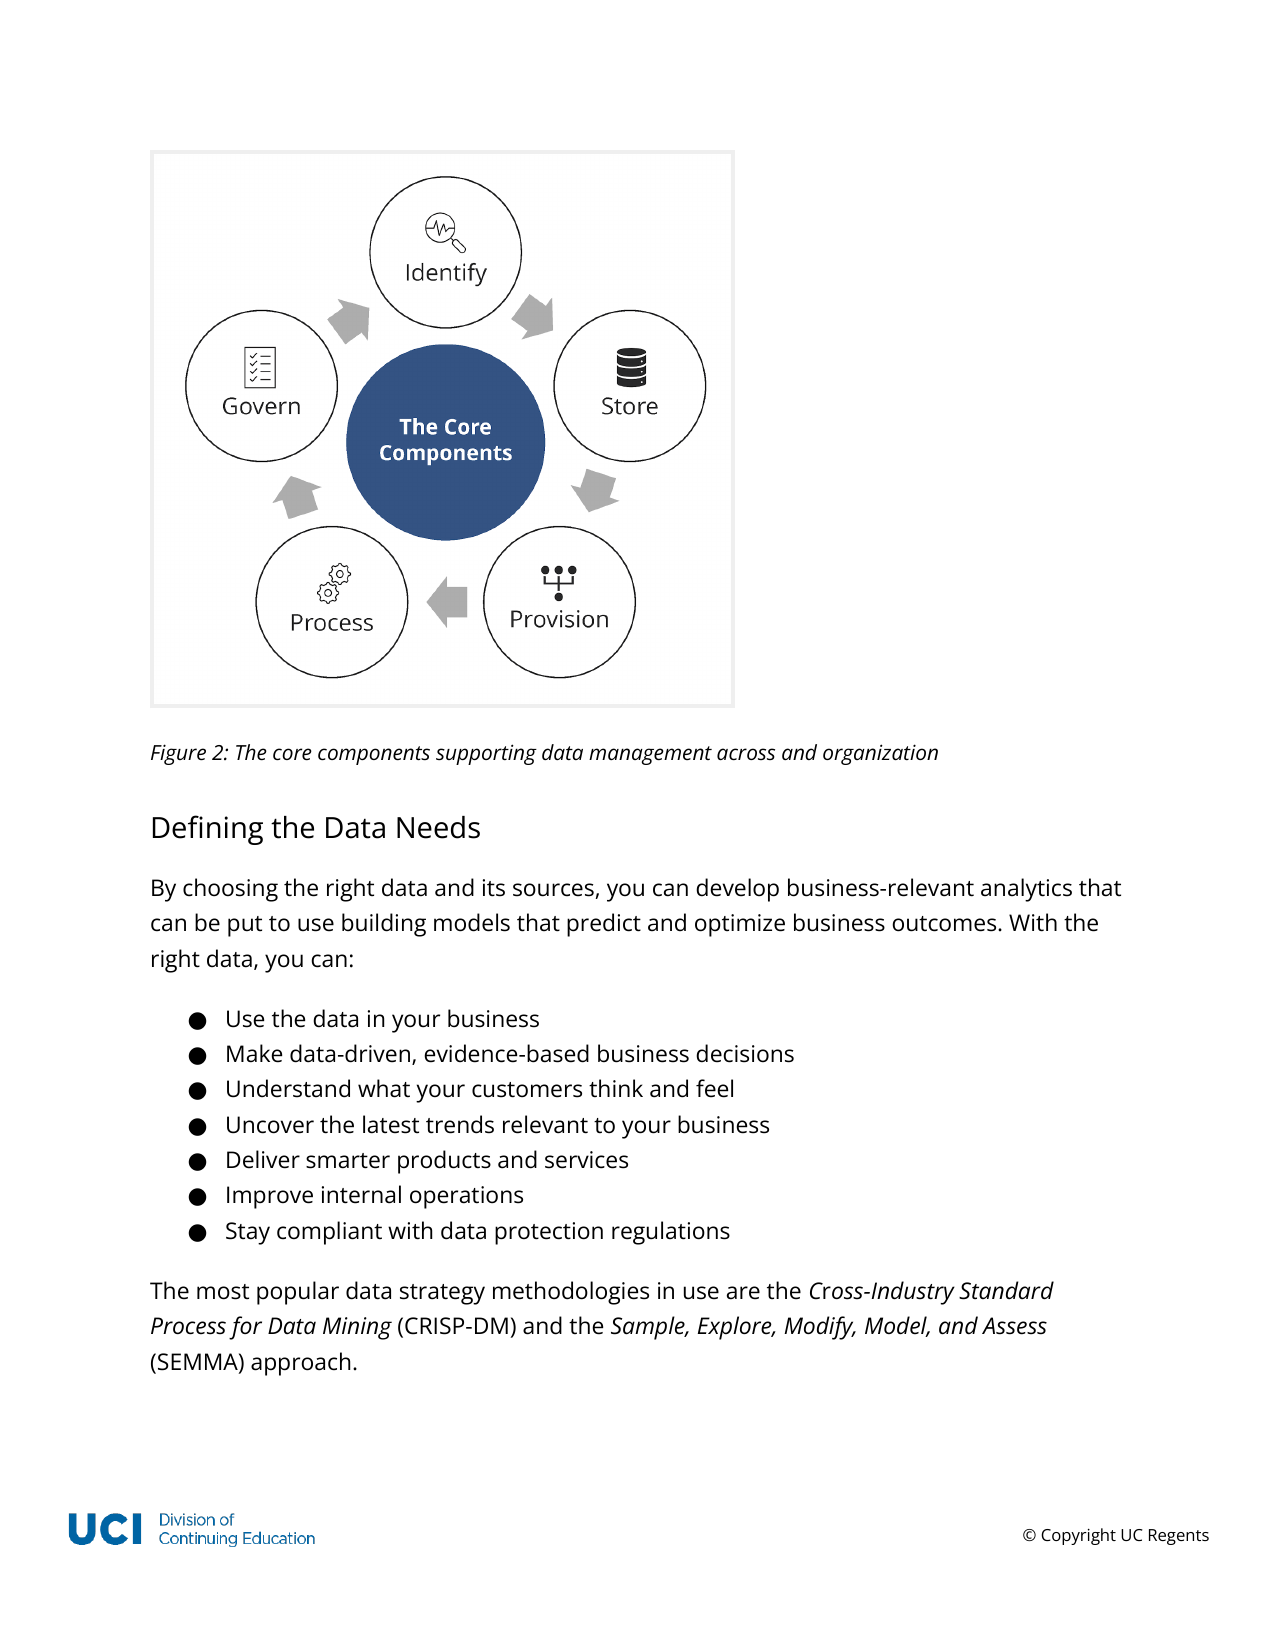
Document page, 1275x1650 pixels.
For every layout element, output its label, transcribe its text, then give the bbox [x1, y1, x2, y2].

list Understand what your customers think and feel [187, 1073, 1125, 1105]
picture [154, 154, 731, 704]
text By choosing the right data and its sources, you can develop business-relevant analytics that can be put to use building models that predict and optimize business outcomes. With the right data, you can: [150, 872, 1125, 974]
list Improve internal operations [187, 1179, 1125, 1211]
list Stay compliant with data protection regulations [187, 1215, 1125, 1246]
picture [68, 1512, 317, 1547]
text The most popular data strategy methodologies in use are the Cross-Industry Standard Process for Data Mining (CRISP-DM) and the Sample, Explore, Modify, Model, and Assess (SEMMA) approach. [150, 1275, 1125, 1377]
list Use the data in your business [187, 1003, 1125, 1034]
list Make data-driven, evidence-based business decisions [187, 1038, 1125, 1069]
subtitle Defining the Data Needs [150, 807, 1125, 847]
list Uncover the latest trends relevant to your business [187, 1109, 1125, 1140]
text Figure 2: The core components supporting data management across and organization [150, 738, 1125, 766]
list Deliver smarter products and services [187, 1144, 1125, 1175]
